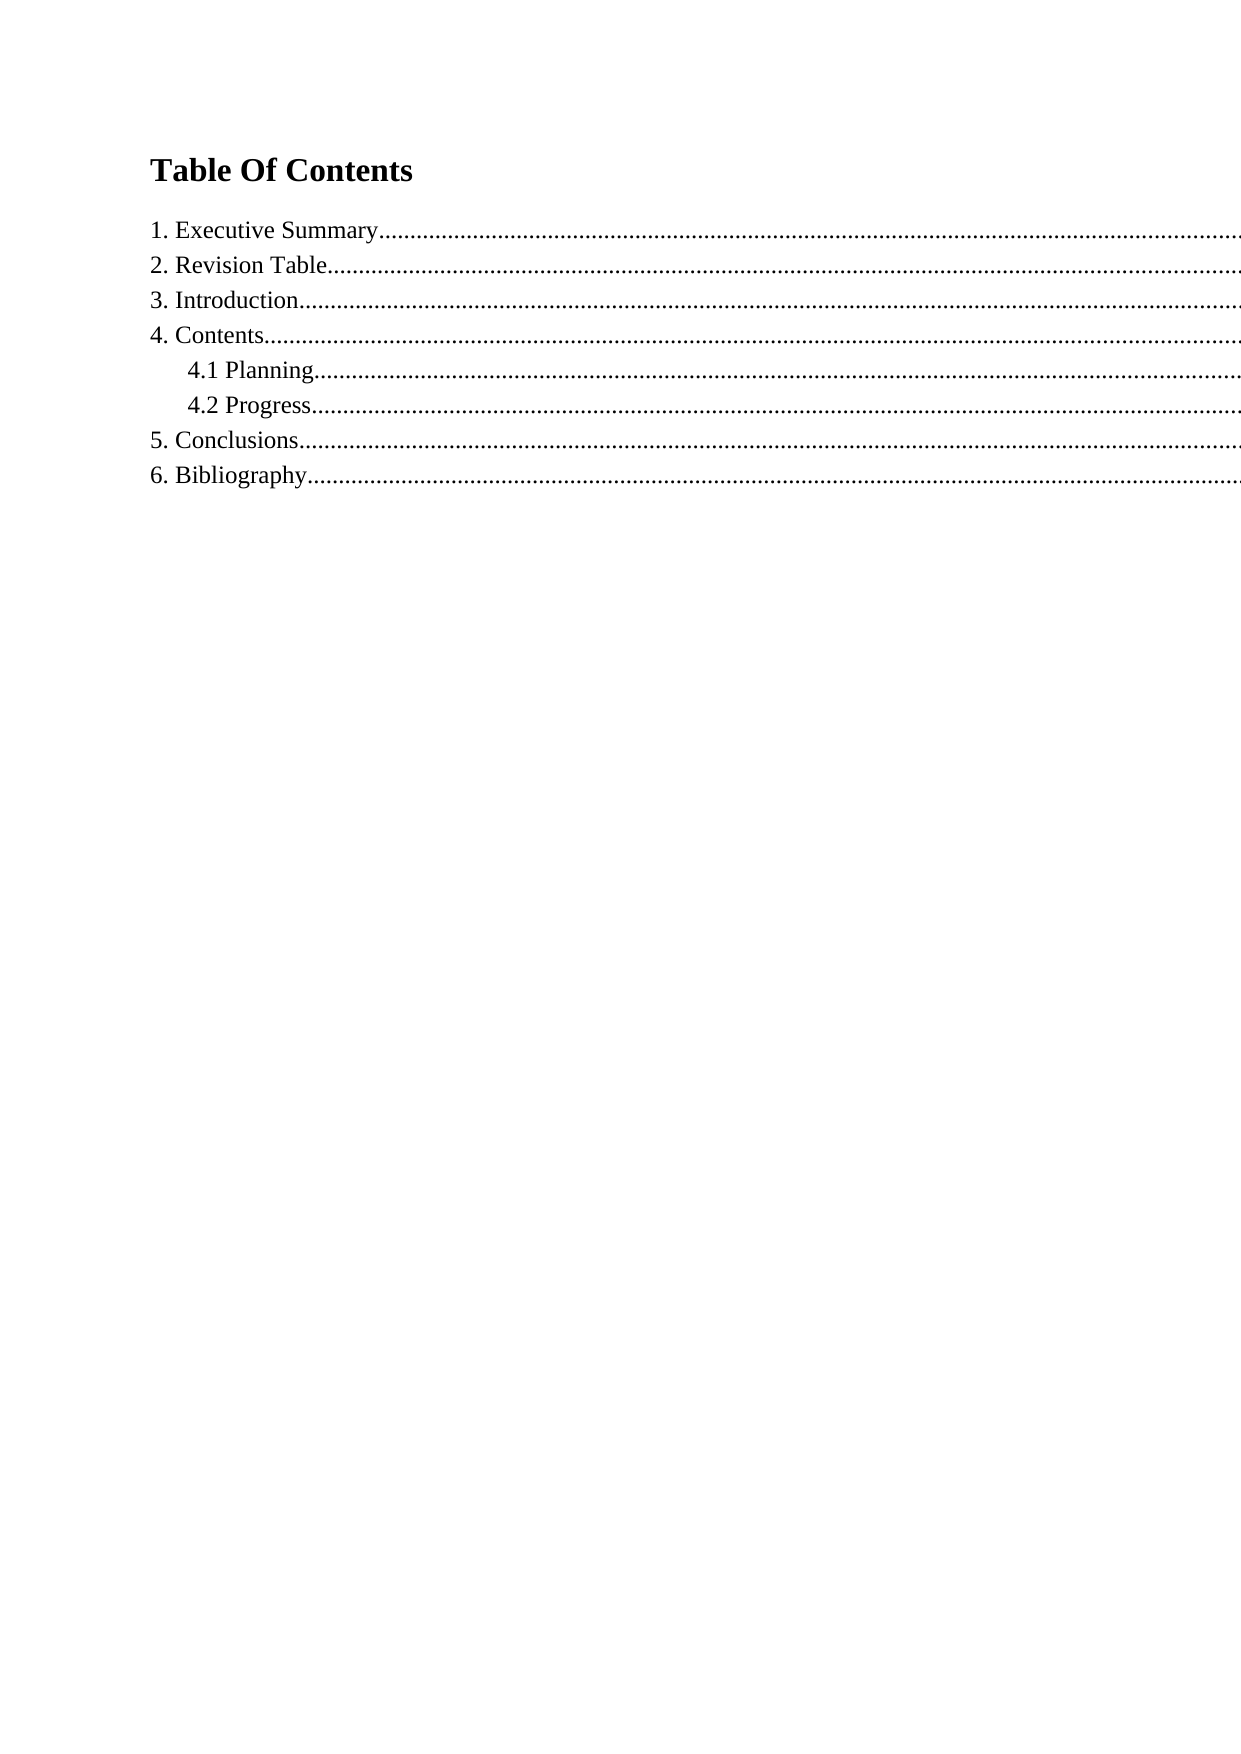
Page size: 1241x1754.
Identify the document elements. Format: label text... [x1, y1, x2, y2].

text Table Of Contents [150, 150, 1090, 188]
